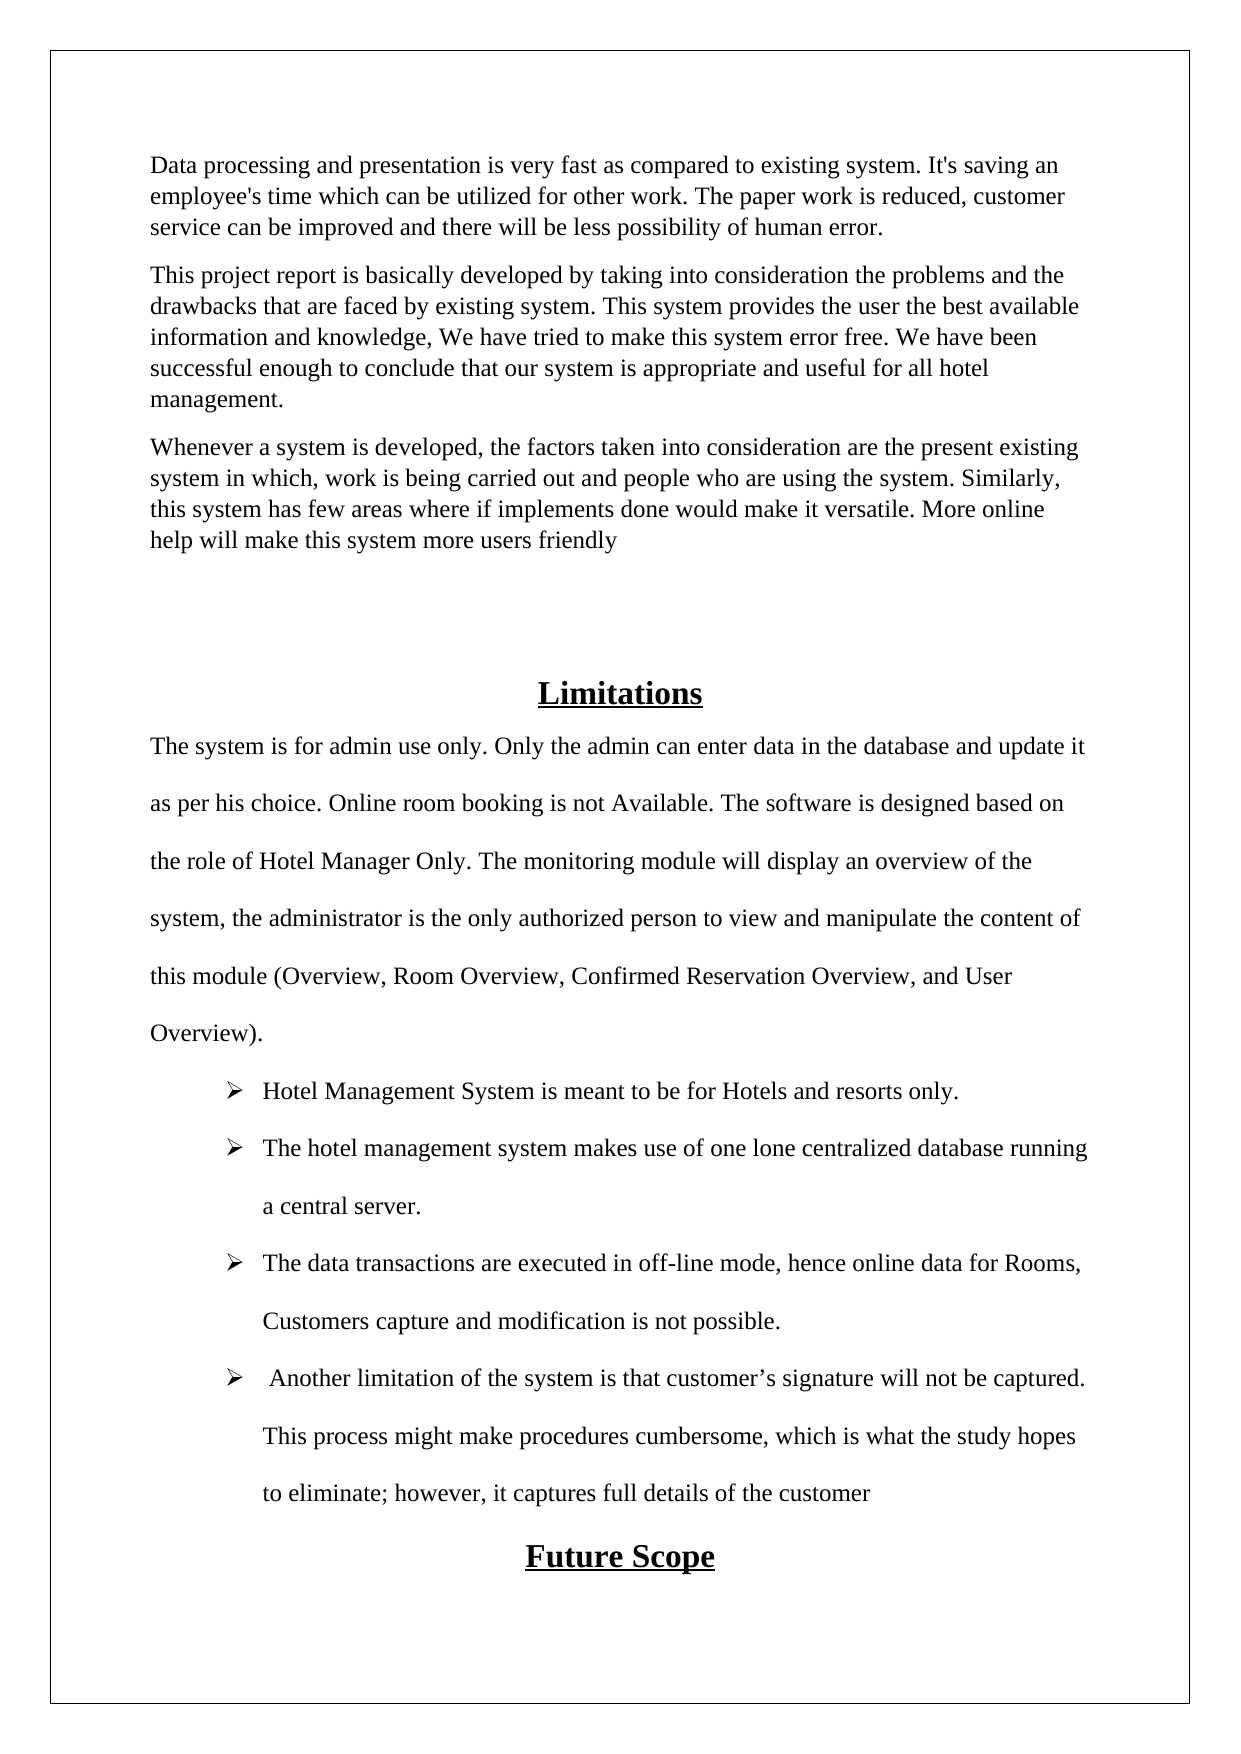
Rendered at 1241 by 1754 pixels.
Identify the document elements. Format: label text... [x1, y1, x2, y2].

text Data processing and presentation is very fast as compared to existing system. It's saving an employee's time which can be utilized for other work. The paper work is reduced, customer service can be improved and there will be less possibility of human error. [150, 150, 1090, 241]
text Future Scope [150, 1536, 1090, 1574]
text Whenever a system is developed, the factors taken into consideration are the present existing system in which, work is being carried out and people who are using the system. Similarly, this system has few areas where if implements done would make it versatile. More online help will make this system more users friendly [150, 432, 1090, 553]
list Another limitation of the system is that customer’s signature will not be captured. This process might make procedures cumbersome, which is what the study hopes to eliminate; however, it captures full details of the customer [225, 1363, 1090, 1507]
text The system is for admin use only. Only the admin can enter data in the database and update it as per his choice. Online room booking is not Available. The software is designed based on the role of Hotel Manager Only. The monitoring module will display an overview of the system, the administrator is the only authorized person to view and manipulate the content of this module (Overview, Room Overview, Confirmed Reservation Overview, and User Overview). [150, 731, 1090, 1047]
list The hotel management system makes use of one lone centralized database running a central server. [225, 1133, 1090, 1220]
list The data transactions are executed in off-line mode, hence online data for Rooms, Customers capture and modification is not possible. [225, 1248, 1090, 1335]
text This project report is basically developed by taking into consideration the problems and the drawbacks that are faced by existing system. This system provides the user the best available information and knowledge, We have tried to make this system error free. We have been successful enough to conclude that our system is appropriate and useful for all hotel management. [150, 260, 1090, 413]
list Hotel Management System is meant to be for Hotels and resorts only. [225, 1076, 1090, 1105]
text Limitations [150, 673, 1090, 711]
